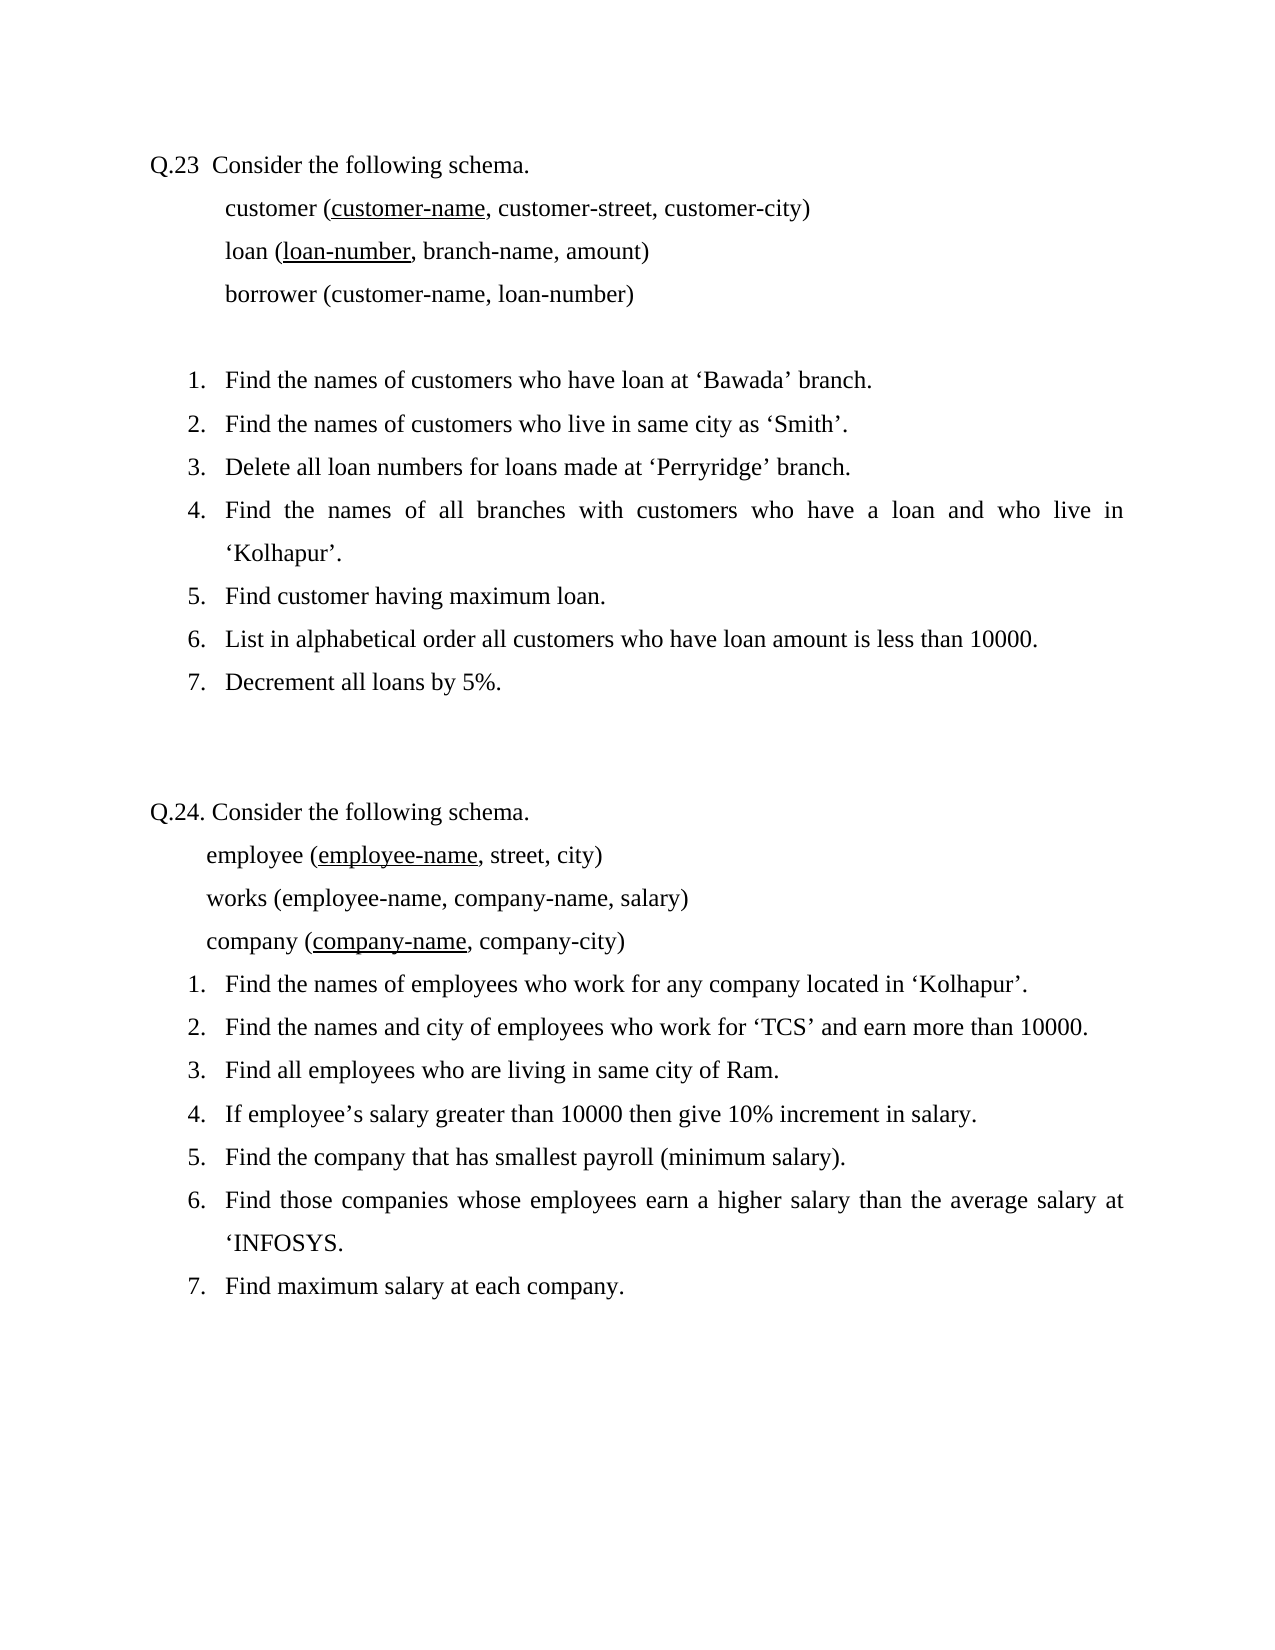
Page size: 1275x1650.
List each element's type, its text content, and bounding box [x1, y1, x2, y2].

list Find the names of all branches with customers who have a loan and who live in ‘Kolhapur’. [187, 495, 1125, 567]
text employee (employee-name, street, city) [150, 840, 1125, 869]
list Delete all loan numbers for loans made at ‘Perryridge’ branch. [187, 452, 1125, 481]
list Find customer having maximum loan. [187, 581, 1125, 610]
list Find the names of employees who work for any company located in ‘Kolhapur’. [187, 969, 1125, 998]
text customer (customer-name, customer-street, customer-city) [150, 193, 1125, 222]
list Find maximum salary at each company. [187, 1271, 1125, 1300]
text loan (loan-number, branch-name, amount) [150, 236, 1125, 265]
list If employee’s salary greater than 10000 then give 10% increment in salary. [187, 1099, 1125, 1127]
text borrower (customer-name, loan-number) [150, 279, 1125, 308]
list Find all employees who are living in same city of Ram. [187, 1056, 1125, 1084]
list List in alphabetical order all customers who have loan amount is less than 10000. [187, 624, 1125, 653]
list Find those companies whose employees earn a higher salary than the average salary at ‘INFOSYS. [187, 1185, 1125, 1257]
text Q.23 Consider the following schema. [150, 150, 1125, 179]
list Find the company that has smallest payroll (minimum salary). [187, 1142, 1125, 1171]
list Find the names of customers who live in same city as ‘Smith’. [187, 409, 1125, 437]
text Q.24. Consider the following schema. [150, 797, 1125, 826]
list Find the names of customers who have loan at ‘Bawada’ branch. [187, 366, 1125, 394]
list Find the names and city of employees who work for ‘TCS’ and earn more than 10000. [187, 1012, 1125, 1041]
list Decrement all loans by 5%. [187, 667, 1125, 696]
text works (employee-name, company-name, salary) [150, 883, 1125, 912]
text company (company-name, company-city) [150, 926, 1125, 955]
